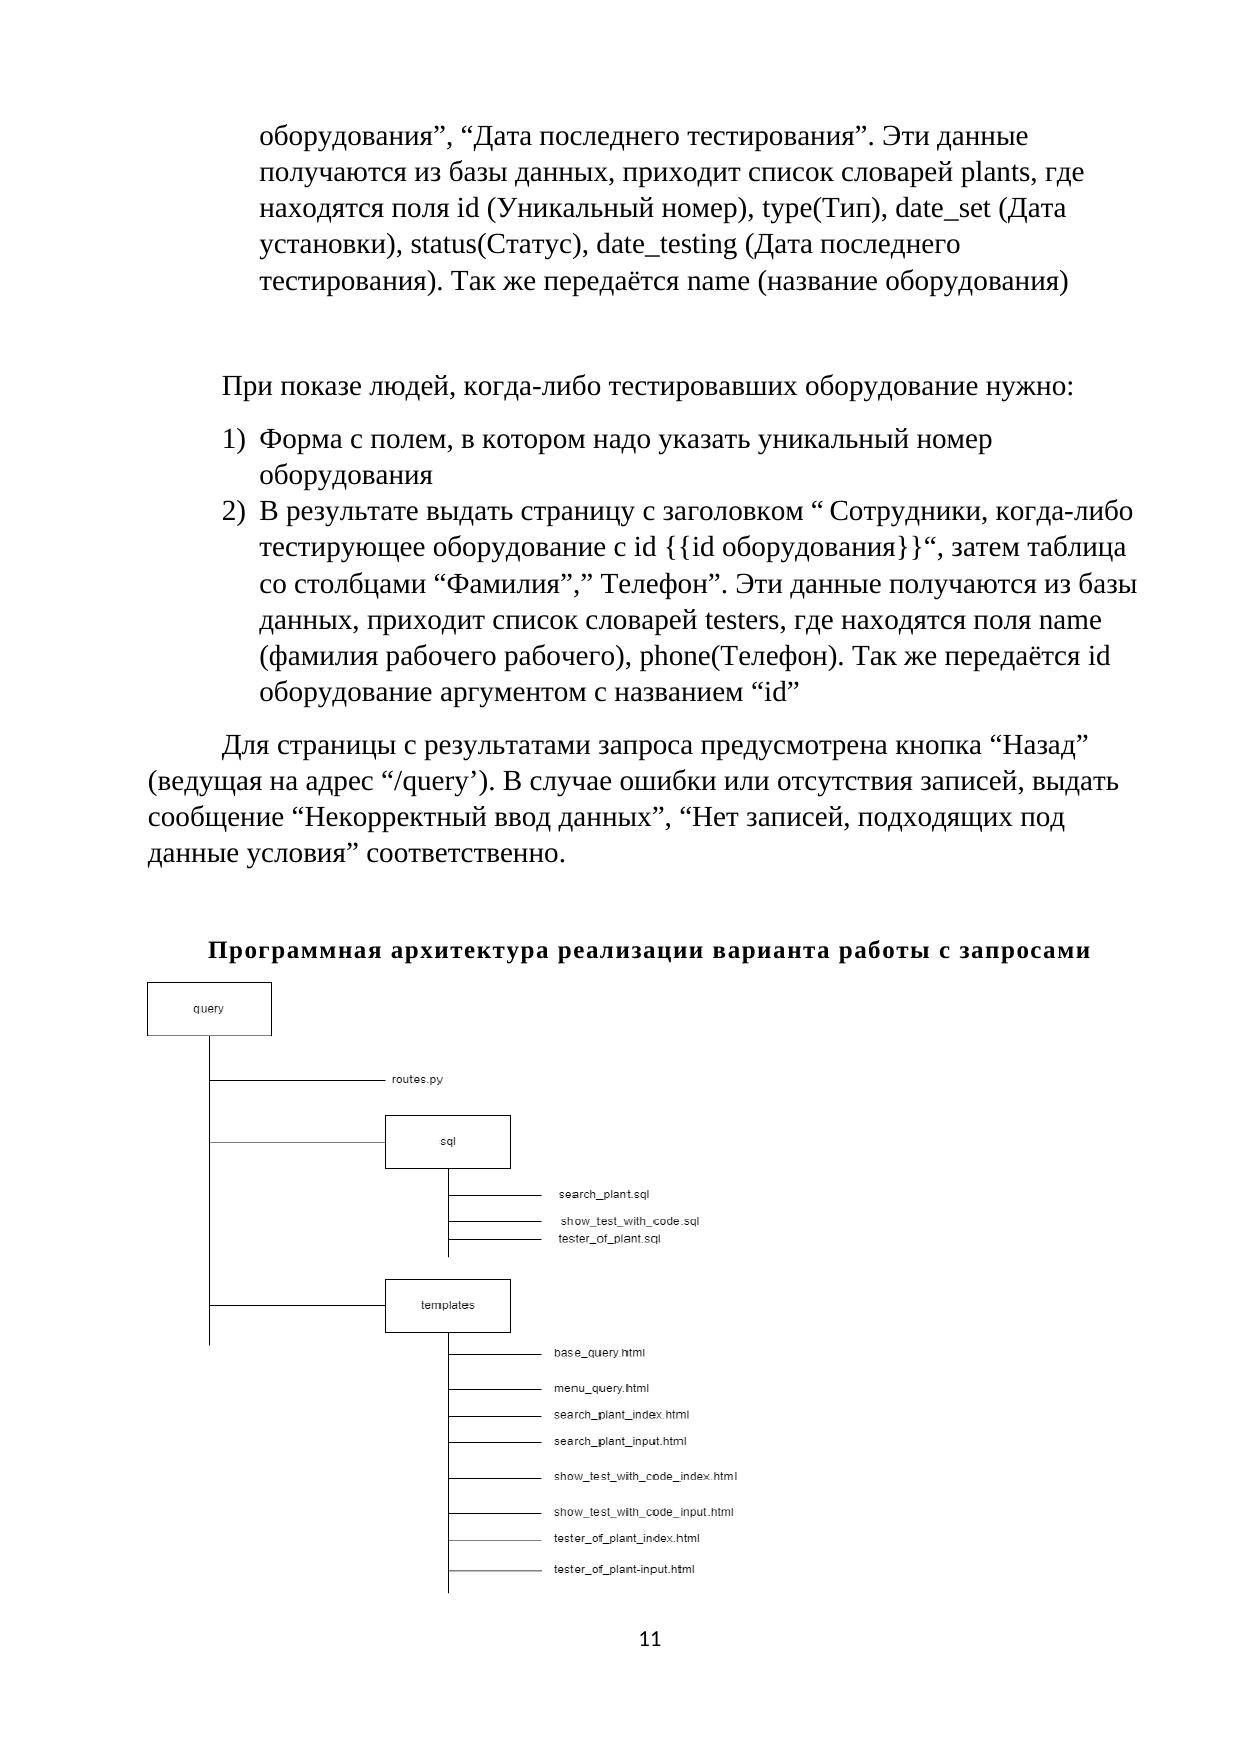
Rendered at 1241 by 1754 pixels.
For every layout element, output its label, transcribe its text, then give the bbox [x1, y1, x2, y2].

text Для страницы с результатами запроса предусмотрена кнопка “Назад” (ведущая на адрес “/query’). В случае ошибки или отсутствия записей, выдать сообщение “Некорректный ввод данных”, “Нет записей, подходящих под данные условия” соответственно. [148, 727, 1152, 869]
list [222, 118, 1152, 296]
list В результате выдать страницу с заголовком “ Сотрудники, когда-либо тестирующее оборудование с id {{id оборудования}}“, затем таблица со столбцами “Фамилия”,” Телефон”. Эти данные получаются из базы данных, приходит список словарей testers, где находятся поля name (фамилия рабочего рабочего), phone(Телефон). Так же передаётся id оборудование аргументом с названием “id” [222, 493, 1152, 708]
text При показе людей, когда-либо тестировавших оборудование нужно: [148, 368, 1152, 402]
subtitle Программная архитектура реализации варианта работы с запросами [148, 935, 1152, 964]
list Форма с полем, в котором надо указать уникальный номер оборудования [222, 421, 1152, 491]
picture [147, 982, 761, 1594]
